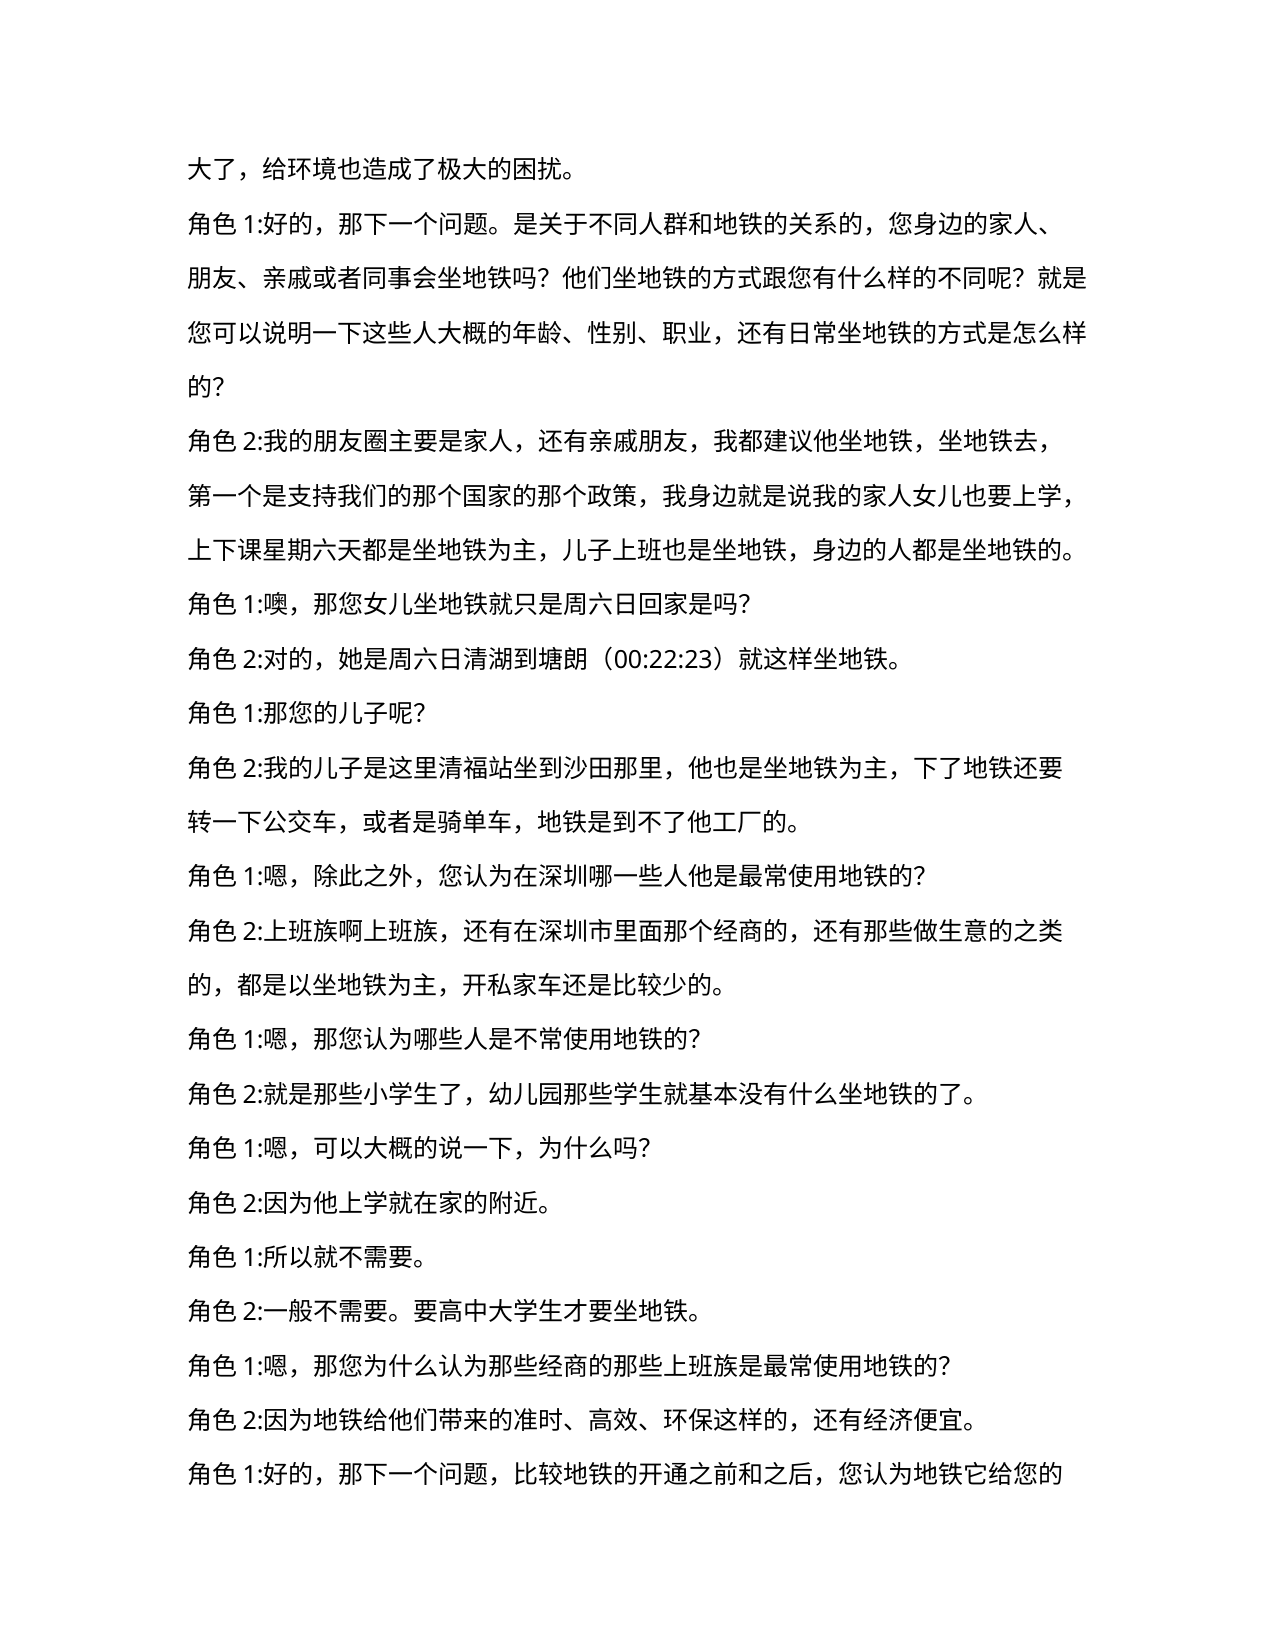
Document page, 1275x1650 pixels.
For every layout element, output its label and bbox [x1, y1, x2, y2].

text [187, 150, 1087, 1491]
